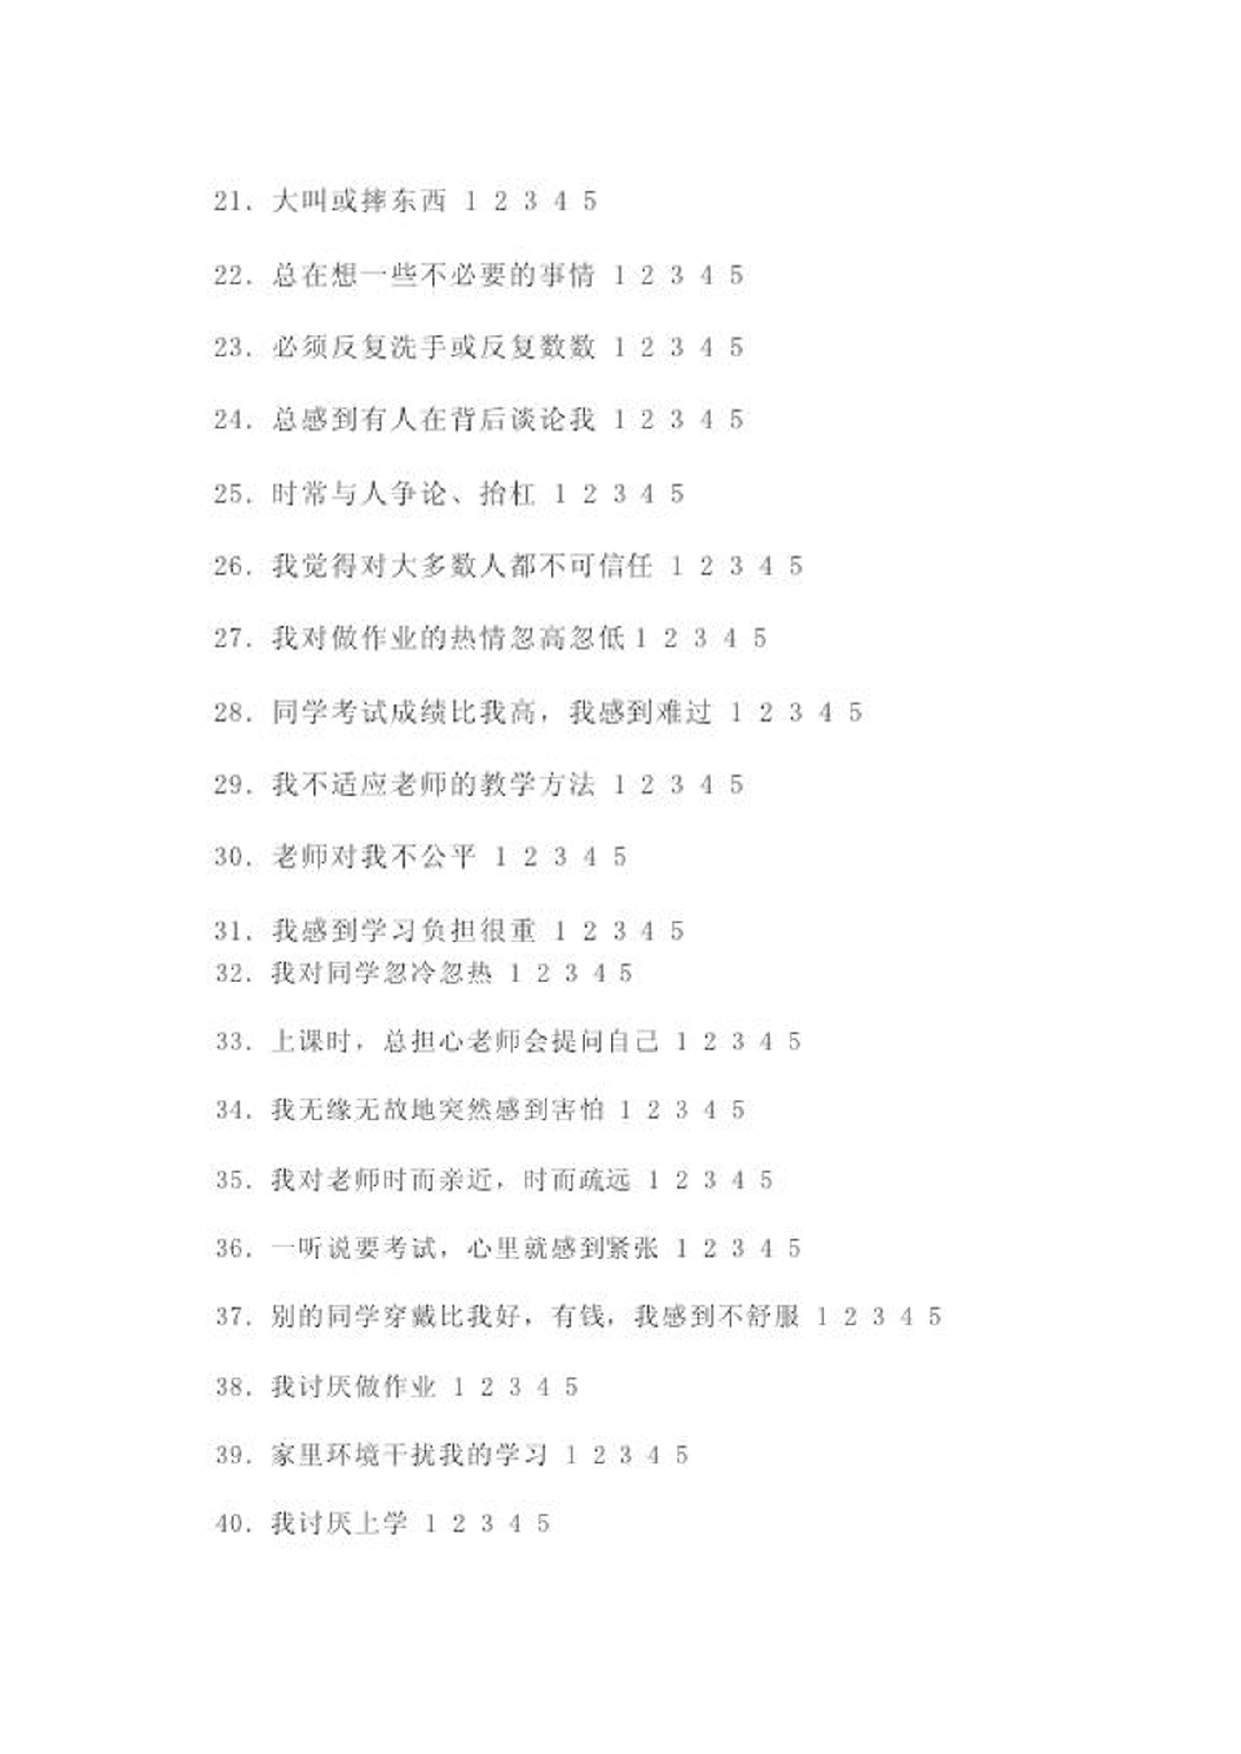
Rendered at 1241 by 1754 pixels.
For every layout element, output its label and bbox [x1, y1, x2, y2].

picture [187, 164, 1035, 1555]
